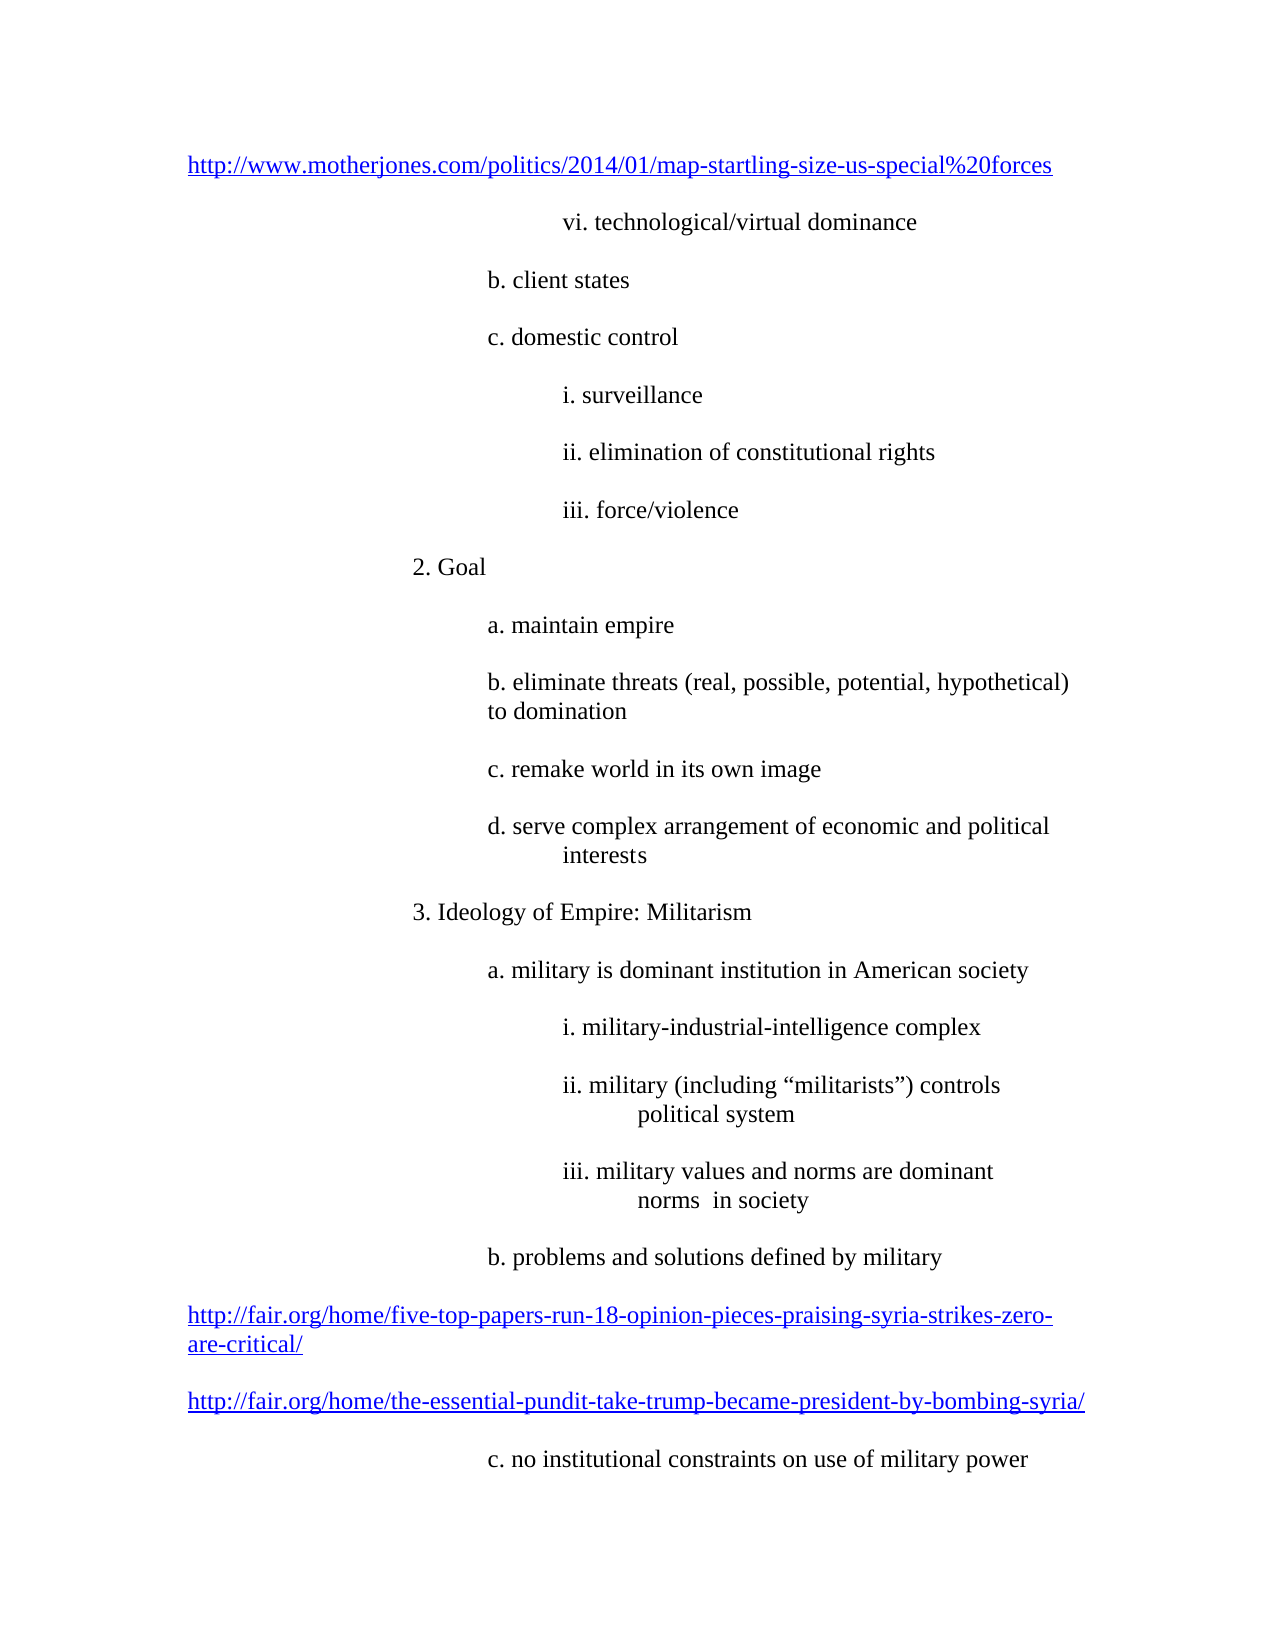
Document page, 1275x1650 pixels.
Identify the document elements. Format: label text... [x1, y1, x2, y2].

text a. military is dominant institution in American society [187, 955, 1087, 984]
text ii. military (including “militarists”) controls political system [187, 1070, 1087, 1127]
text b. problems and solutions defined by military [187, 1242, 1087, 1271]
text vi. technological/virtual dominance [187, 207, 1087, 236]
text http://fair.org/home/the-essential-pundit-take-trump-became-president-by-bombing-syria/ [187, 1386, 1087, 1415]
text b. client states [187, 265, 1087, 294]
text d. serve complex arrangement of economic and political interest s [300, 811, 1087, 869]
text a. maintain empire [300, 610, 1087, 639]
text 2. Goal [300, 552, 1087, 581]
text c. domestic control [187, 322, 1087, 351]
text c. no institutional constraints on use of military power [187, 1444, 1087, 1472]
text b. eliminate threats (real, possible, potential, hypothetical) to domination [487, 667, 1087, 725]
text ii. elimination of constitutional rights [187, 437, 1087, 466]
text http://www.motherjones.com/politics/2014/01/map-startling-size-us-special%20forces [187, 150, 1087, 179]
text http://fair.org/home/five-top-papers-run-18-opinion-pieces-praising-syria-strikes-zero-are-critical/ [187, 1300, 1087, 1357]
text iii. force/violence [187, 495, 1087, 524]
text c. remake world in its own image [300, 754, 1087, 782]
text i. surveillance [187, 380, 1087, 409]
text 3. Ideology of Empire: Militarism [187, 897, 1087, 926]
text iii. military values and norms are dominant norms in society [187, 1156, 1087, 1214]
text i. military-industrial-intelligence complex [187, 1012, 1087, 1041]
